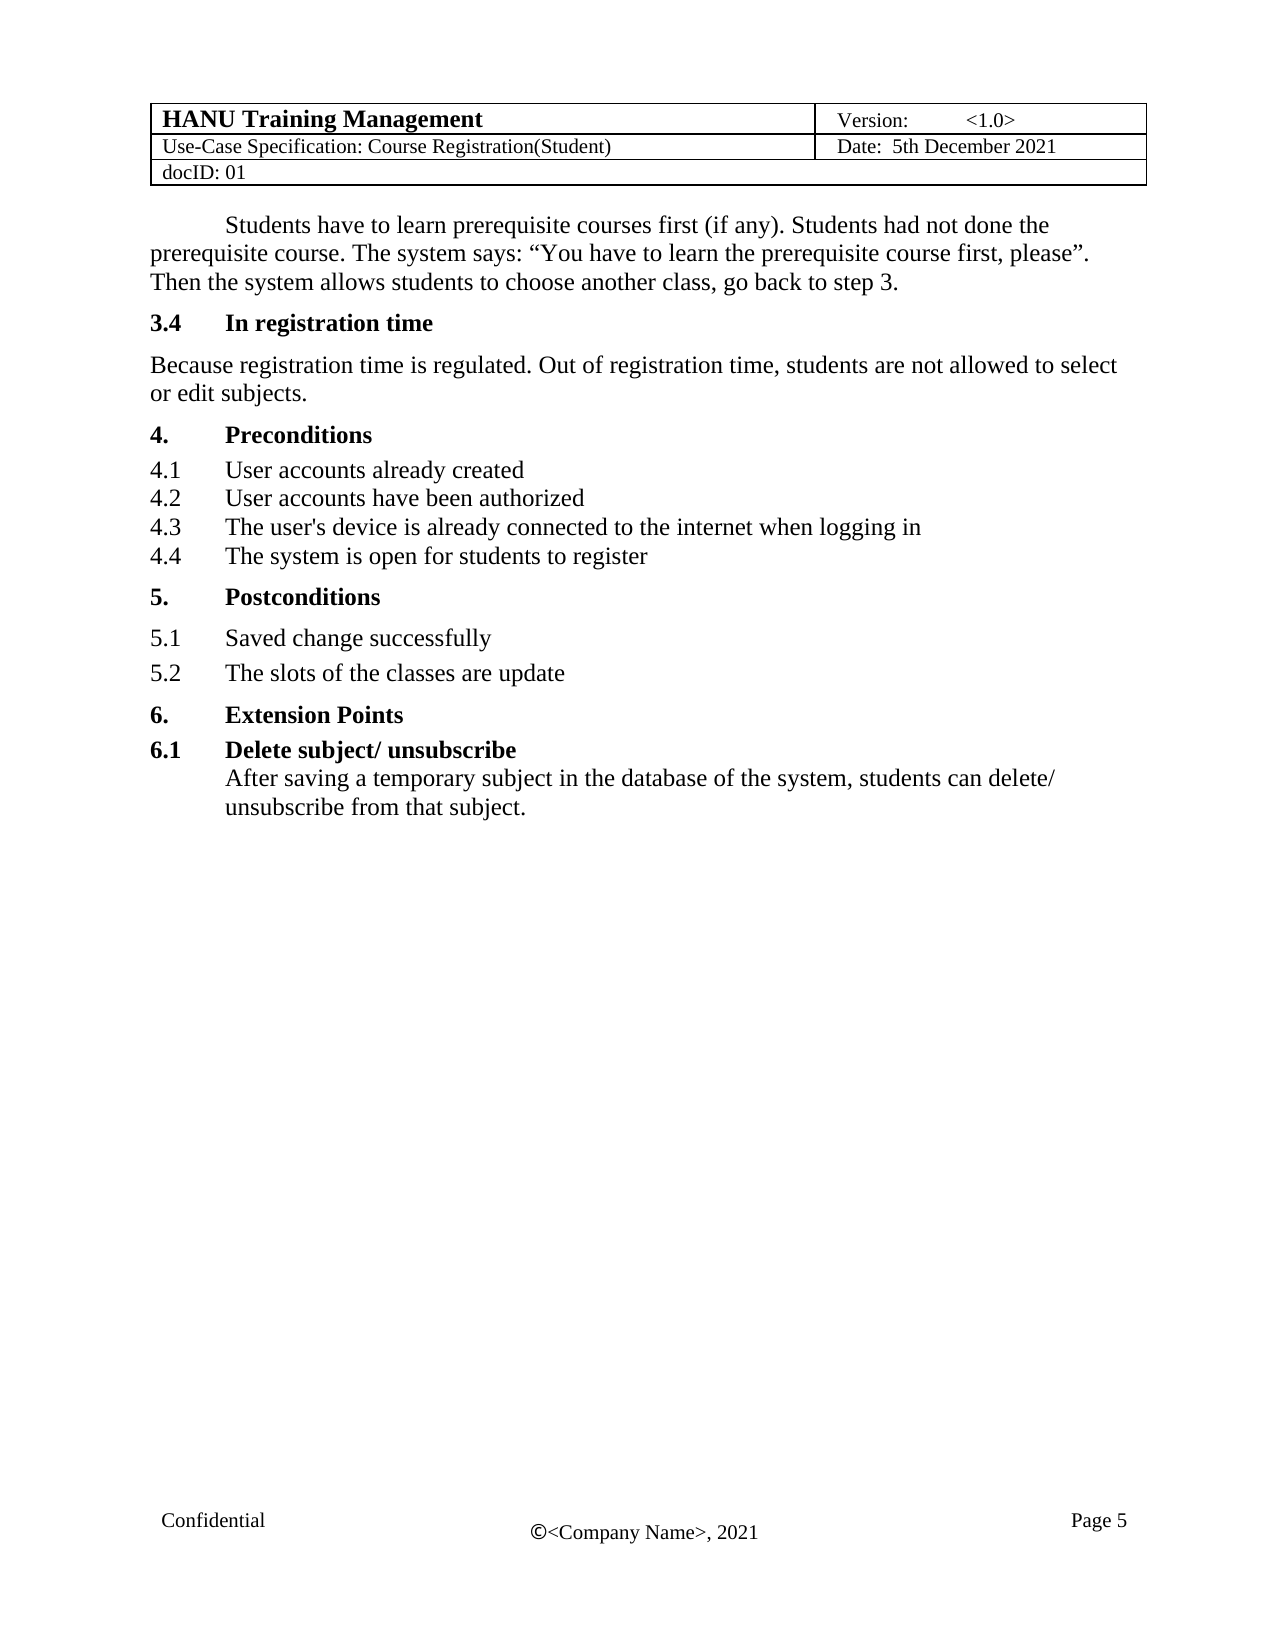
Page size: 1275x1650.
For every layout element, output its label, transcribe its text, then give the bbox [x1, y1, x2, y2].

list The user's device is already connected to the internet when logging in [150, 512, 1125, 541]
subtitle Postconditions [150, 582, 1125, 611]
text Students have to learn prerequisite courses first (if any). Students had not done the prerequisite course. The system says: “You have to learn the prerequisite course first, please”. Then the system allows students to choose another class, go back to step 3. [150, 210, 1125, 296]
subtitle Extension Points [150, 700, 1125, 728]
subtitle Saved change successfully [150, 623, 1125, 652]
text Because registration time is regulated. Out of registration time, students are not allowed to select or edit subjects. [150, 350, 1125, 407]
list User accounts have been authorized [150, 483, 1125, 512]
text 3.4 In registration time [150, 308, 1125, 337]
text 4.4 The system is open for students to register [150, 541, 1125, 570]
subtitle Preconditions [150, 420, 1125, 448]
list Delete subject/ unsubscribe [150, 735, 1125, 763]
text After saving a temporary subject in the database of the system, students can delete/ unsubscribe from that subject. [225, 763, 1125, 821]
list User accounts already created [150, 455, 1125, 483]
list The slots of the classes are update [150, 658, 1125, 687]
